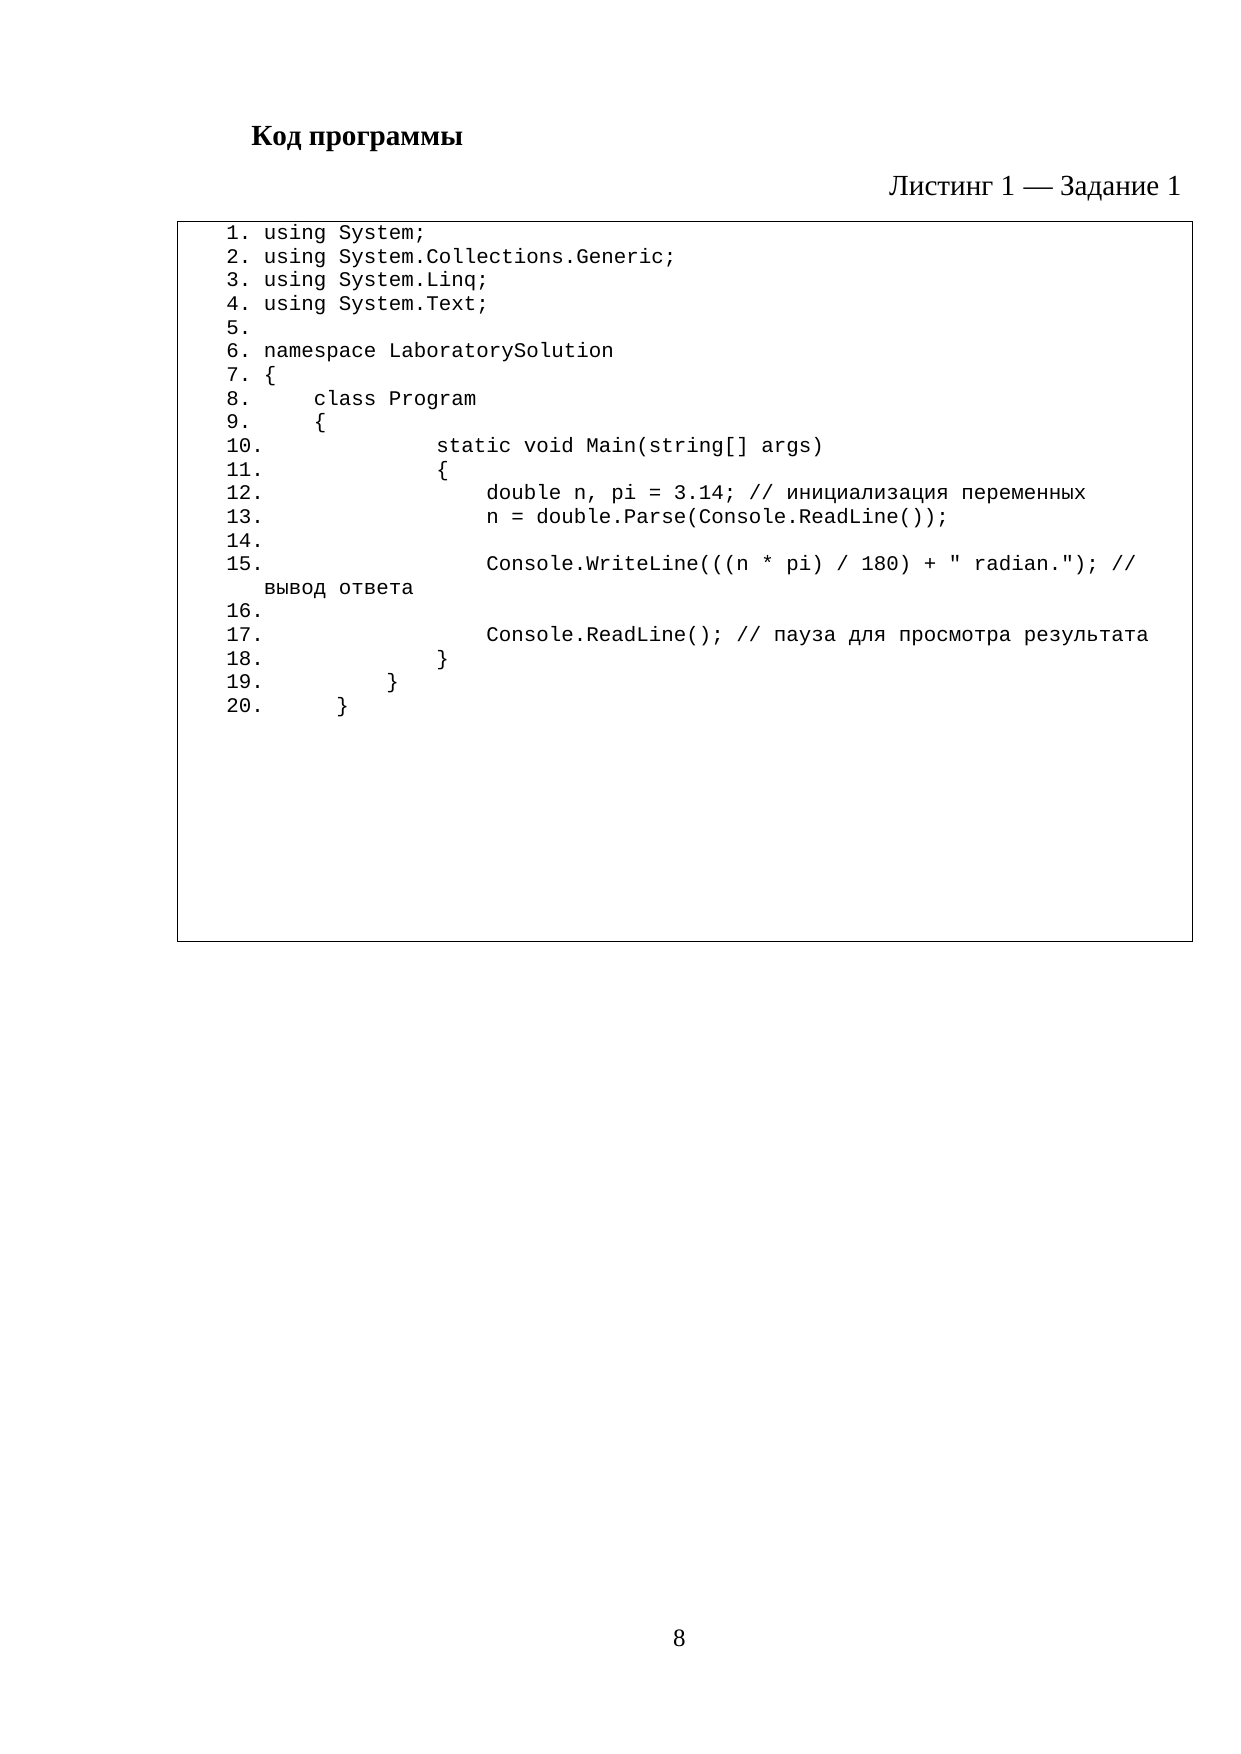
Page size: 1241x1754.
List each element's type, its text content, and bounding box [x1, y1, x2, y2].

text Листинг 1 — Задание 1 [177, 168, 1181, 202]
subtitle Код программы [177, 118, 1181, 152]
table_header using System; using System.Collections.Generic; using System.Linq; using System.Text; namespace LaboratorySolution { class Program { static void Main(string[] args) { double n, pi = 3.14; // инициализация переменных n = double.Parse(Console.ReadLine()); Console.WriteLine(((n * pi) / 180) + " radian."); // вывод ответа Console.ReadLine(); // пауза для просмотра результата } } } [178, 222, 1192, 941]
